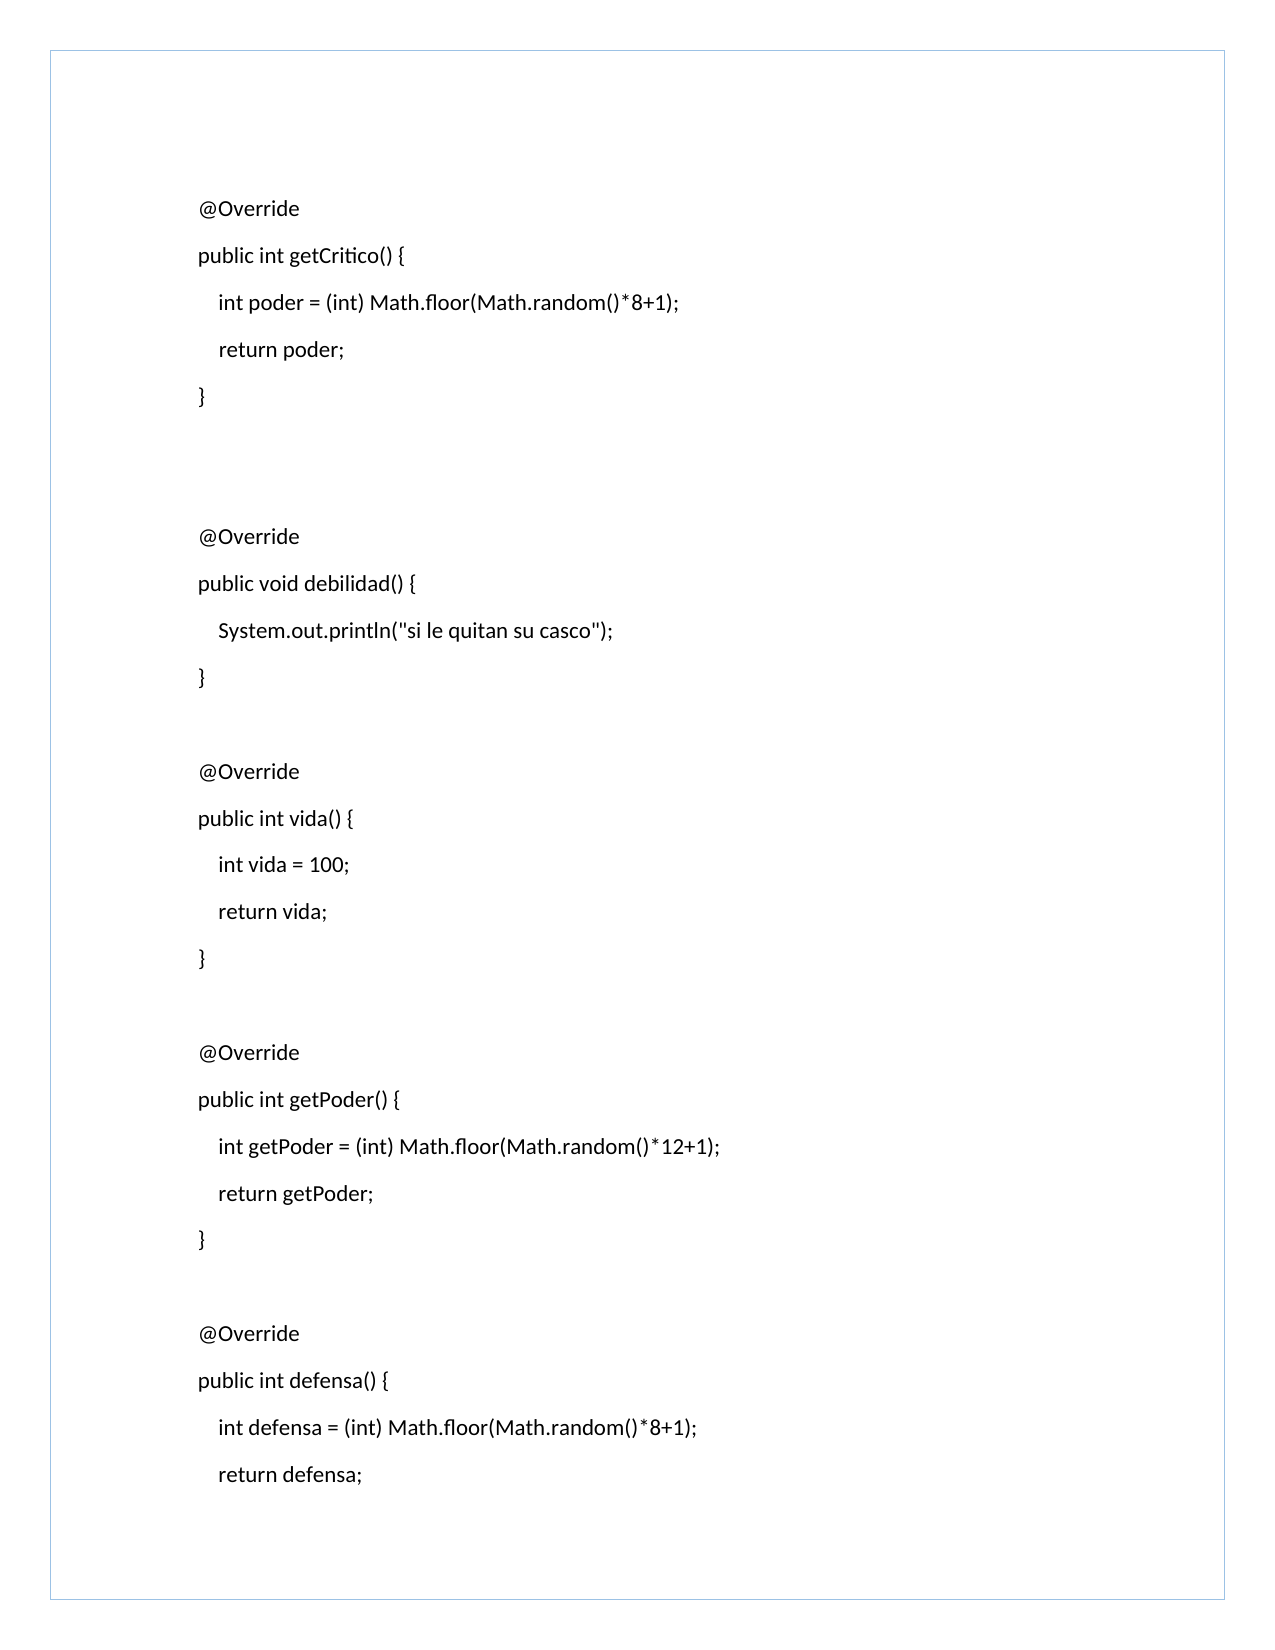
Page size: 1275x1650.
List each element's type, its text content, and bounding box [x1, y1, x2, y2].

text int poder = (int) Math.floor(Math.random()*8+1); [177, 288, 1098, 316]
text public int defensa() { [177, 1366, 1098, 1394]
text @Override [177, 522, 1098, 551]
text public int getPoder() { [177, 1085, 1098, 1113]
text int defensa = (int) Math.floor(Math.random()*8+1); [177, 1413, 1098, 1441]
text @Override [177, 1038, 1098, 1066]
text int getPoder = (int) Math.floor(Math.random()*12+1); [177, 1132, 1098, 1160]
text public int vida() { [177, 804, 1098, 832]
text @Override [177, 194, 1098, 222]
text } [177, 944, 1098, 972]
text public void debilidad() { [177, 569, 1098, 597]
text @Override [177, 757, 1098, 785]
text return vida; [177, 897, 1098, 926]
text } [177, 663, 1098, 691]
text return poder; [177, 335, 1098, 363]
text public int getCritico() { [177, 241, 1098, 269]
text return defensa; [177, 1460, 1098, 1488]
text int vida = 100; [177, 851, 1098, 879]
text System.out.println("si le quitan su casco"); [177, 616, 1098, 644]
text return getPoder; [177, 1179, 1098, 1207]
text } [177, 382, 1098, 410]
text @Override [177, 1319, 1098, 1347]
text } [177, 1226, 1098, 1254]
